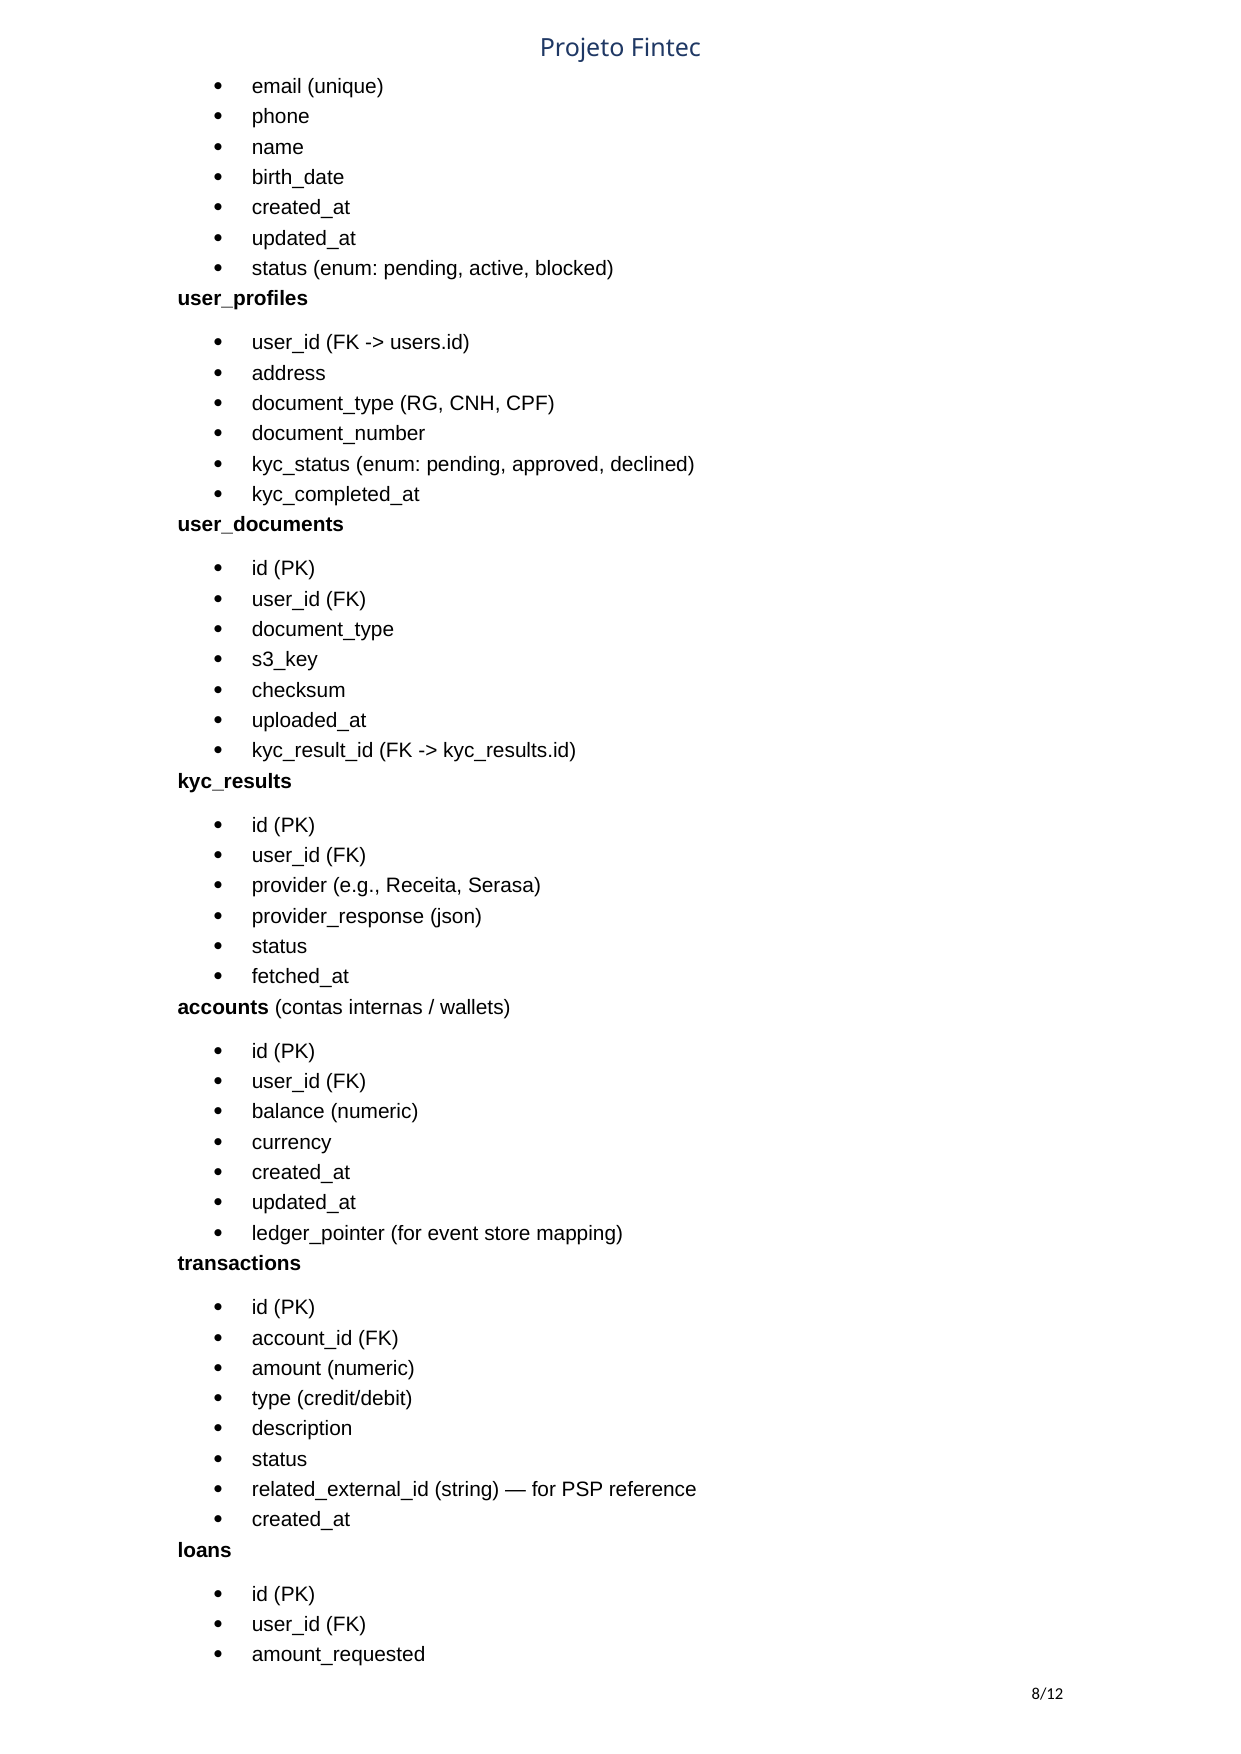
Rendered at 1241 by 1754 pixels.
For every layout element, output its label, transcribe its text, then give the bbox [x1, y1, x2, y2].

list kyc_result_id (FK -> kyc_results.id) [214, 738, 1063, 762]
list user_id (FK) [214, 587, 1063, 611]
list created_at [214, 1160, 1063, 1184]
list address [214, 361, 1063, 384]
list user_id (FK -> users.id) [214, 330, 1063, 354]
list kyc_status (enum: pending, approved, declined) [214, 451, 1063, 476]
list updated_at [214, 225, 1063, 249]
list fetched_at [214, 964, 1063, 988]
list id (PK) [214, 1295, 1063, 1319]
list provider_response (json) [214, 903, 1063, 928]
list birth_date [214, 165, 1063, 189]
list s3_key [214, 647, 1063, 671]
list id (PK) [214, 813, 1063, 837]
list created_at [214, 195, 1063, 219]
list uploaded_at [214, 708, 1063, 732]
list ledger_pointer (for event store mapping) [214, 1221, 1063, 1244]
list type (credit/debit) [214, 1386, 1063, 1410]
list kyc_completed_at [214, 482, 1063, 506]
list amount_requested [214, 1642, 1063, 1666]
list id (PK) [214, 1582, 1063, 1606]
list user_id (FK) [214, 1069, 1063, 1093]
list account_id (FK) [214, 1325, 1063, 1349]
list status (enum: pending, active, blocked) [214, 256, 1063, 280]
list provider (e.g., Receita, Serasa) [214, 873, 1063, 897]
list currency [214, 1129, 1063, 1154]
list id (PK) [214, 556, 1063, 580]
list phone [214, 104, 1063, 128]
list description [214, 1416, 1063, 1440]
text accounts (contas internas / wallets) [177, 994, 1063, 1018]
list balance (numeric) [214, 1099, 1063, 1123]
list created_at [214, 1507, 1063, 1531]
list status [214, 1447, 1063, 1471]
text transactions [177, 1251, 1063, 1275]
list document_type [214, 617, 1063, 641]
list related_external_id (string) — for PSP reference [214, 1477, 1063, 1501]
text loans [177, 1537, 1063, 1561]
text kyc_results [177, 768, 1063, 792]
text user_profiles [177, 286, 1063, 310]
text user_documents [177, 512, 1063, 536]
list user_id (FK) [214, 843, 1063, 867]
list user_id (FK) [214, 1612, 1063, 1636]
list checksum [214, 677, 1063, 702]
list status [214, 934, 1063, 958]
list id (PK) [214, 1039, 1063, 1063]
list email (unique) [214, 74, 1063, 98]
list document_type (RG, CNH, CPF) [214, 391, 1063, 415]
list amount (numeric) [214, 1356, 1063, 1380]
list updated_at [214, 1190, 1063, 1214]
list document_number [214, 421, 1063, 445]
list name [214, 134, 1063, 158]
